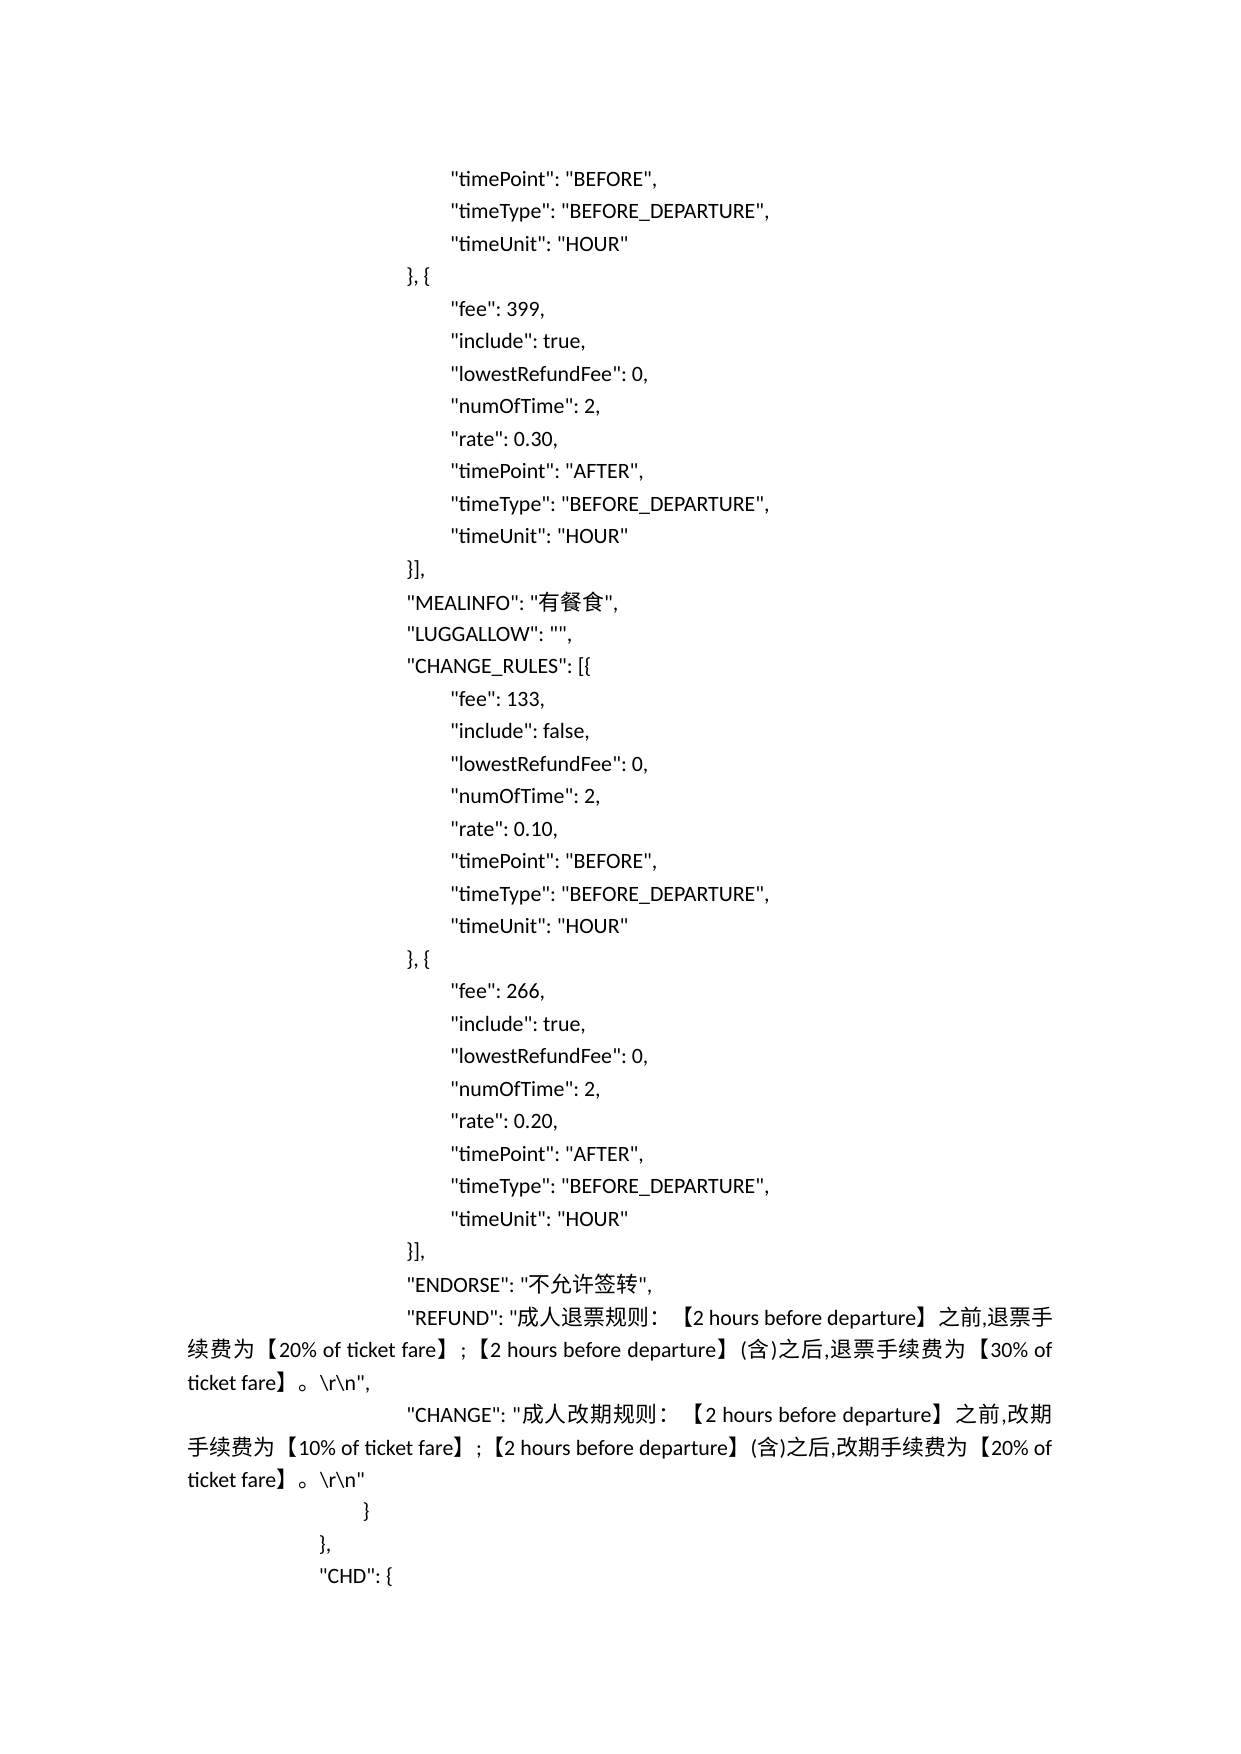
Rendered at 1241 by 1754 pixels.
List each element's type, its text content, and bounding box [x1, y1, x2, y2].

text }, { [187, 259, 1053, 292]
text "timeType": "BEFORE_DEPARTURE", [187, 487, 1053, 519]
text "LUGGALLOW": "", [187, 617, 1053, 649]
text "rate": 0.20, [187, 1104, 1053, 1137]
text }, { [187, 942, 1053, 974]
text "timePoint": "AFTER", [187, 454, 1053, 487]
text "include": true, [187, 324, 1053, 357]
text "ENDORSE": "不允许签转", [187, 1267, 1053, 1299]
text "timeUnit": "HOUR" [187, 1202, 1053, 1234]
text "numOfTime": 2, [187, 389, 1053, 422]
text "timeType": "BEFORE_DEPARTURE", [187, 194, 1053, 227]
text "CHANGE_RULES": [{ [187, 649, 1053, 682]
text "include": false, [187, 714, 1053, 747]
text "CHANGE": "成人改期规则：【2 hours before departure】之前,改期手续费为【10% of ticket fare】;【2 hours before departure】(含)之后,改期手续费为【20% of ticket fare】。\r\n" [187, 1397, 1053, 1494]
text "timeType": "BEFORE_DEPARTURE", [187, 877, 1053, 909]
text "rate": 0.30, [187, 422, 1053, 454]
text "lowestRefundFee": 0, [187, 1039, 1053, 1072]
text } [187, 1494, 1053, 1527]
text "timeType": "BEFORE_DEPARTURE", [187, 1169, 1053, 1202]
text "timePoint": "BEFORE", [187, 844, 1053, 877]
text "fee": 399, [187, 292, 1053, 324]
text "lowestRefundFee": 0, [187, 357, 1053, 389]
text }], [187, 1234, 1053, 1267]
text "timeUnit": "HOUR" [187, 519, 1053, 552]
text "CHD": { [187, 1559, 1053, 1592]
text "timeUnit": "HOUR" [187, 909, 1053, 942]
text "numOfTime": 2, [187, 1072, 1053, 1104]
text "numOfTime": 2, [187, 779, 1053, 812]
text "REFUND": "成人退票规则：【2 hours before departure】之前,退票手续费为【20% of ticket fare】;【2 hours before departure】(含)之后,退票手续费为【30% of ticket fare】。\r\n", [187, 1299, 1053, 1397]
text "MEALINFO": "有餐食", [187, 584, 1053, 617]
text "lowestRefundFee": 0, [187, 747, 1053, 779]
text "include": true, [187, 1007, 1053, 1039]
text "timePoint": "AFTER", [187, 1137, 1053, 1169]
text }, [187, 1527, 1053, 1559]
text "rate": 0.10, [187, 812, 1053, 844]
text "timePoint": "BEFORE", [187, 162, 1053, 194]
text "fee": 133, [187, 682, 1053, 714]
text "fee": 266, [187, 974, 1053, 1007]
text }], [187, 552, 1053, 584]
text "timeUnit": "HOUR" [187, 227, 1053, 259]
